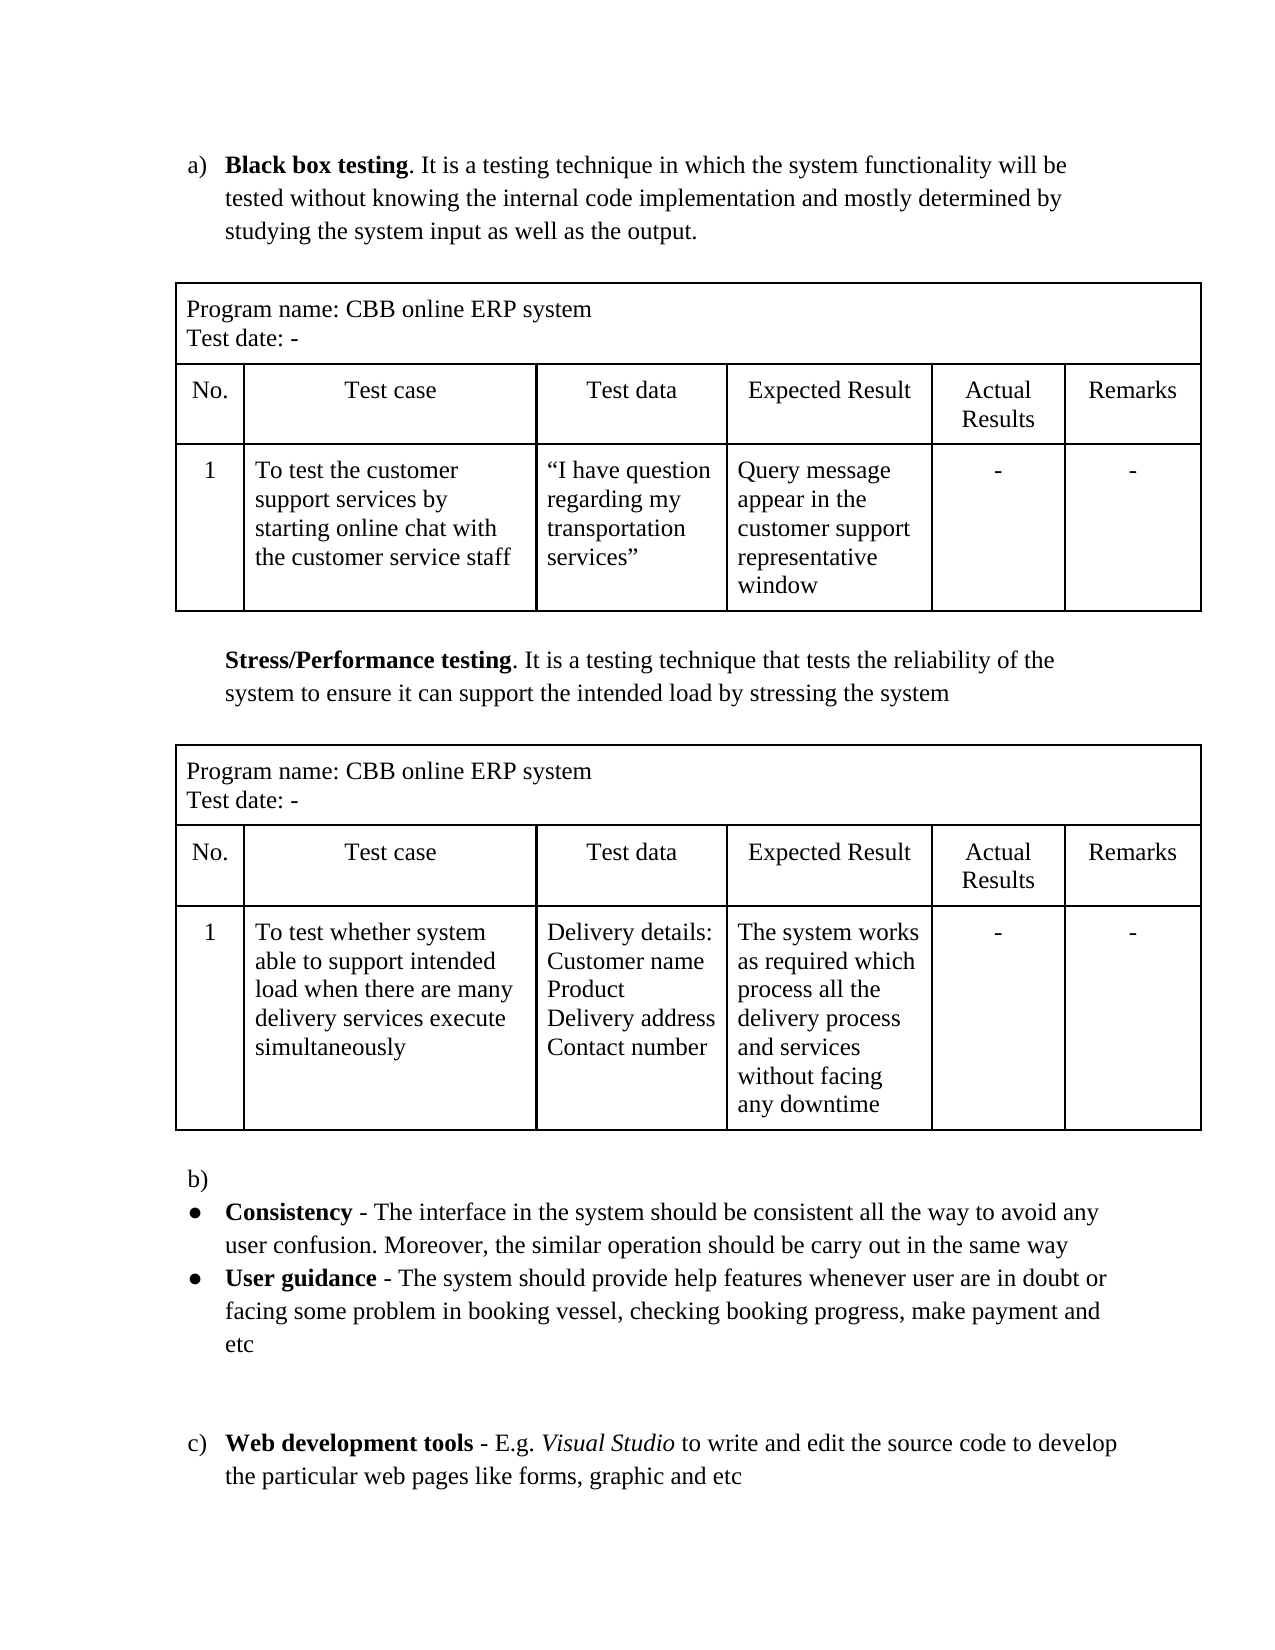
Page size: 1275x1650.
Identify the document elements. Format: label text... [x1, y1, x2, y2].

table_cell Actual Results [933, 826, 1064, 904]
table_cell 1 [177, 445, 243, 609]
table_cell No. [177, 826, 243, 904]
table_cell Test data [538, 826, 726, 904]
table_cell Remarks [1066, 826, 1200, 904]
table_cell Query message appear in the customer support representative window [728, 445, 931, 609]
table_cell - [1066, 907, 1200, 1129]
table_cell To test the customer support services by starting online chat with the customer service staff [245, 445, 535, 609]
table_cell Test case [245, 365, 535, 443]
table_cell To test whether system able to support intended load when there are many delivery services execute simultaneously [245, 907, 535, 1129]
list Consistency - The interface in the system should be consistent all the way to avoid any user confusion. Moreover, the similar operation should be carry out in the same way [187, 1197, 1125, 1259]
table_header Program name: CBB online ERP system Test date: - [177, 284, 1200, 362]
table_cell Test data [538, 365, 726, 443]
table_cell “I have question regarding my transportation services” [538, 445, 726, 609]
table_cell Expected Result [728, 826, 931, 904]
table_cell - [1066, 445, 1200, 609]
table_cell Actual Results [933, 365, 1064, 443]
list User guidance - The system should provide help features whenever user are in doubt or facing some problem in booking vessel, checking booking progress, make payment and etc [187, 1263, 1125, 1358]
list Black box testing. It is a testing technique in which the system functionality will be tested without knowing the internal code implementation and mostly determined by studying the system input as well as the output. [187, 150, 1125, 245]
table_cell Remarks [1066, 365, 1200, 443]
table_cell - [933, 445, 1064, 609]
list Web development tools - E.g. Visual Studio to write and edit the source code to develop the particular web pages like forms, graphic and etc [187, 1428, 1125, 1490]
table_cell The system works as required which process all the delivery process and services without facing any downtime [728, 907, 931, 1129]
text Stress/Performance testing. It is a testing technique that tests the reliability of the system to ensure it can support the intended load by stressing the system [225, 645, 1125, 706]
table_cell Expected Result [728, 365, 931, 443]
table_cell Delivery details: Customer name Product Delivery address Contact number [538, 907, 726, 1129]
table_cell - [933, 907, 1064, 1129]
table_cell No. [177, 365, 243, 443]
table_header Program name: CBB online ERP system Test date: - [177, 746, 1200, 824]
table_cell 1 [177, 907, 243, 1129]
table_cell Test case [245, 826, 535, 904]
